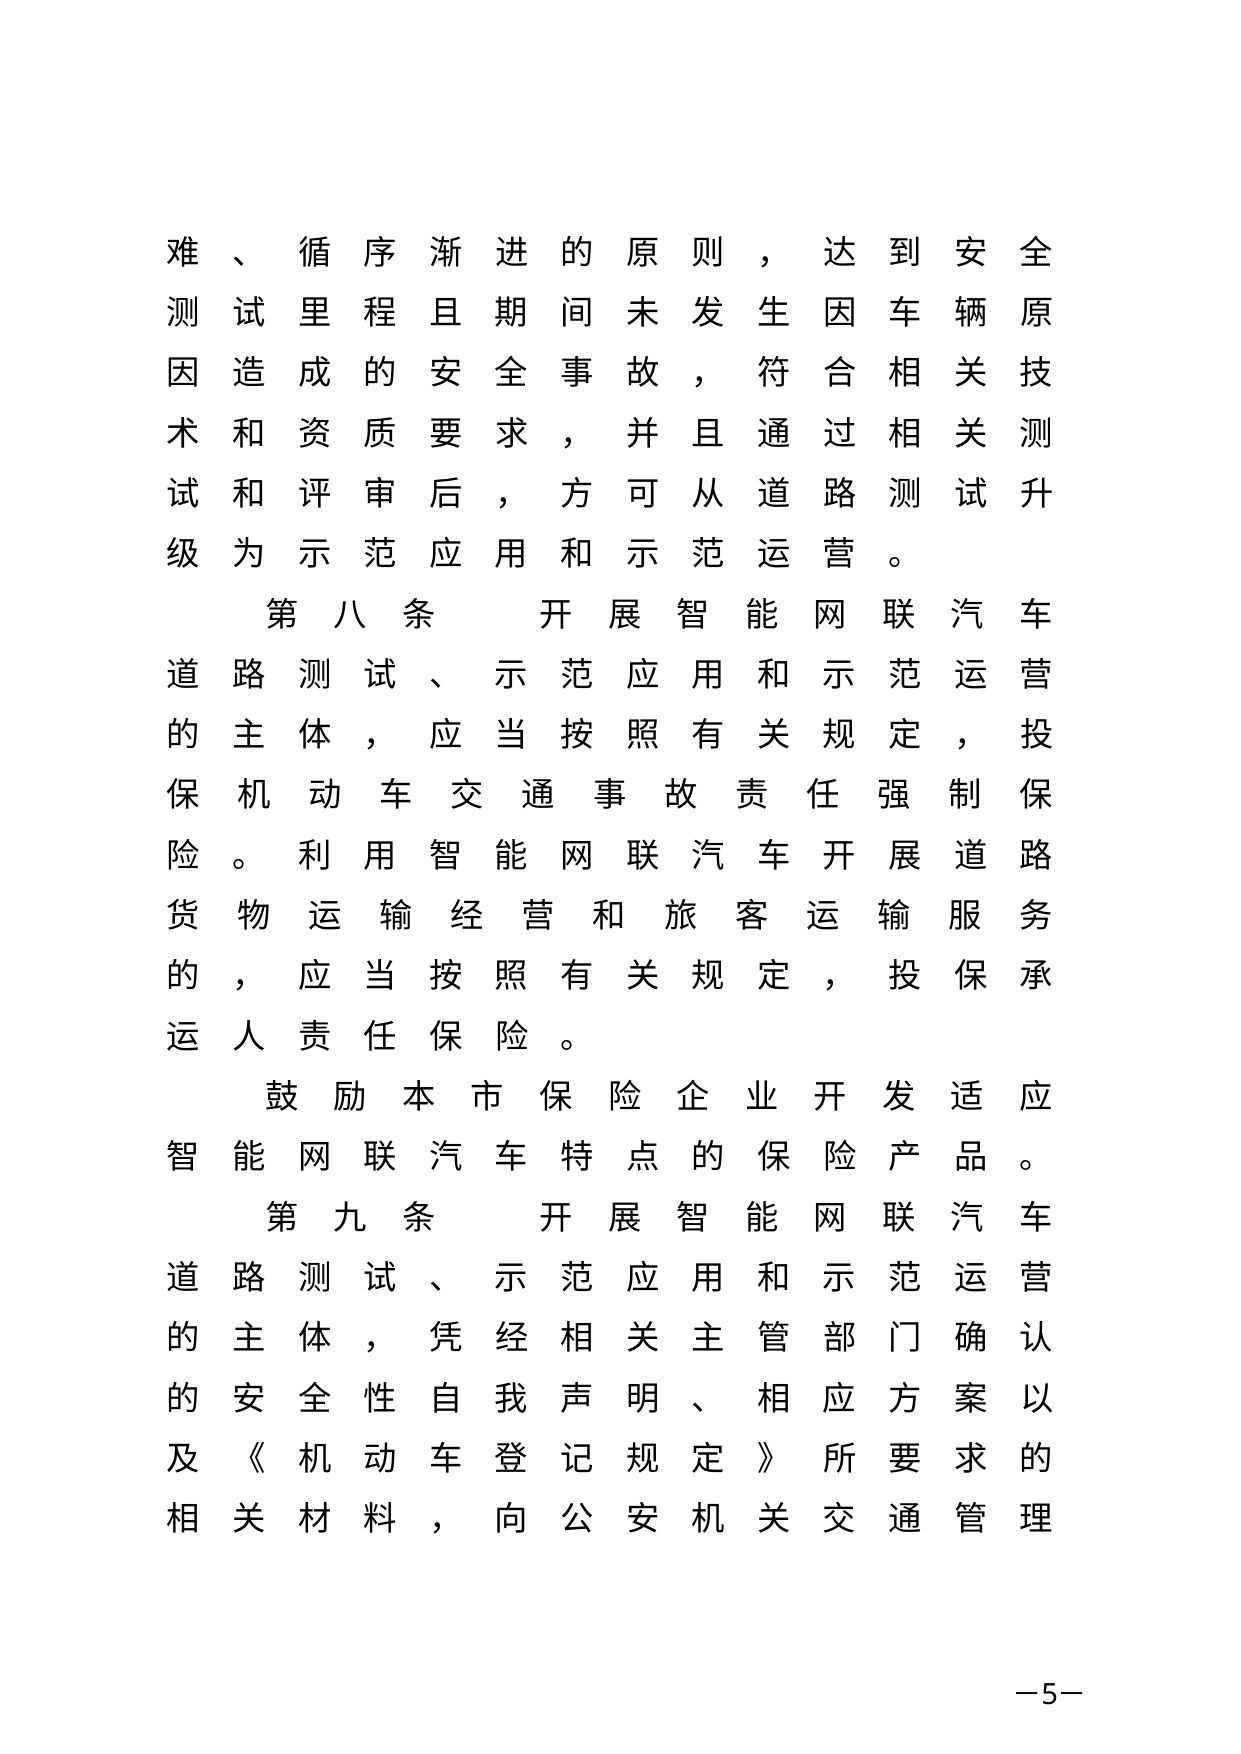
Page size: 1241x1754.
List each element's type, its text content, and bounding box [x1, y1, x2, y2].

text 鼓励本市保险企业开发适应智能网联汽车特点的保险产品。 [167, 1064, 1085, 1184]
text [167, 219, 1085, 581]
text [167, 1184, 1085, 1546]
text 第八条 开展智能网联汽车道路测试、示范应用和示范运营的主体，应当按照有关规定，投保机动车交通事故责任强制保险。利用智能网联汽车开展道路货物运输经营和旅客运输服务的，应当按照有关规定，投保承运人责任保险。 [167, 581, 1085, 1064]
